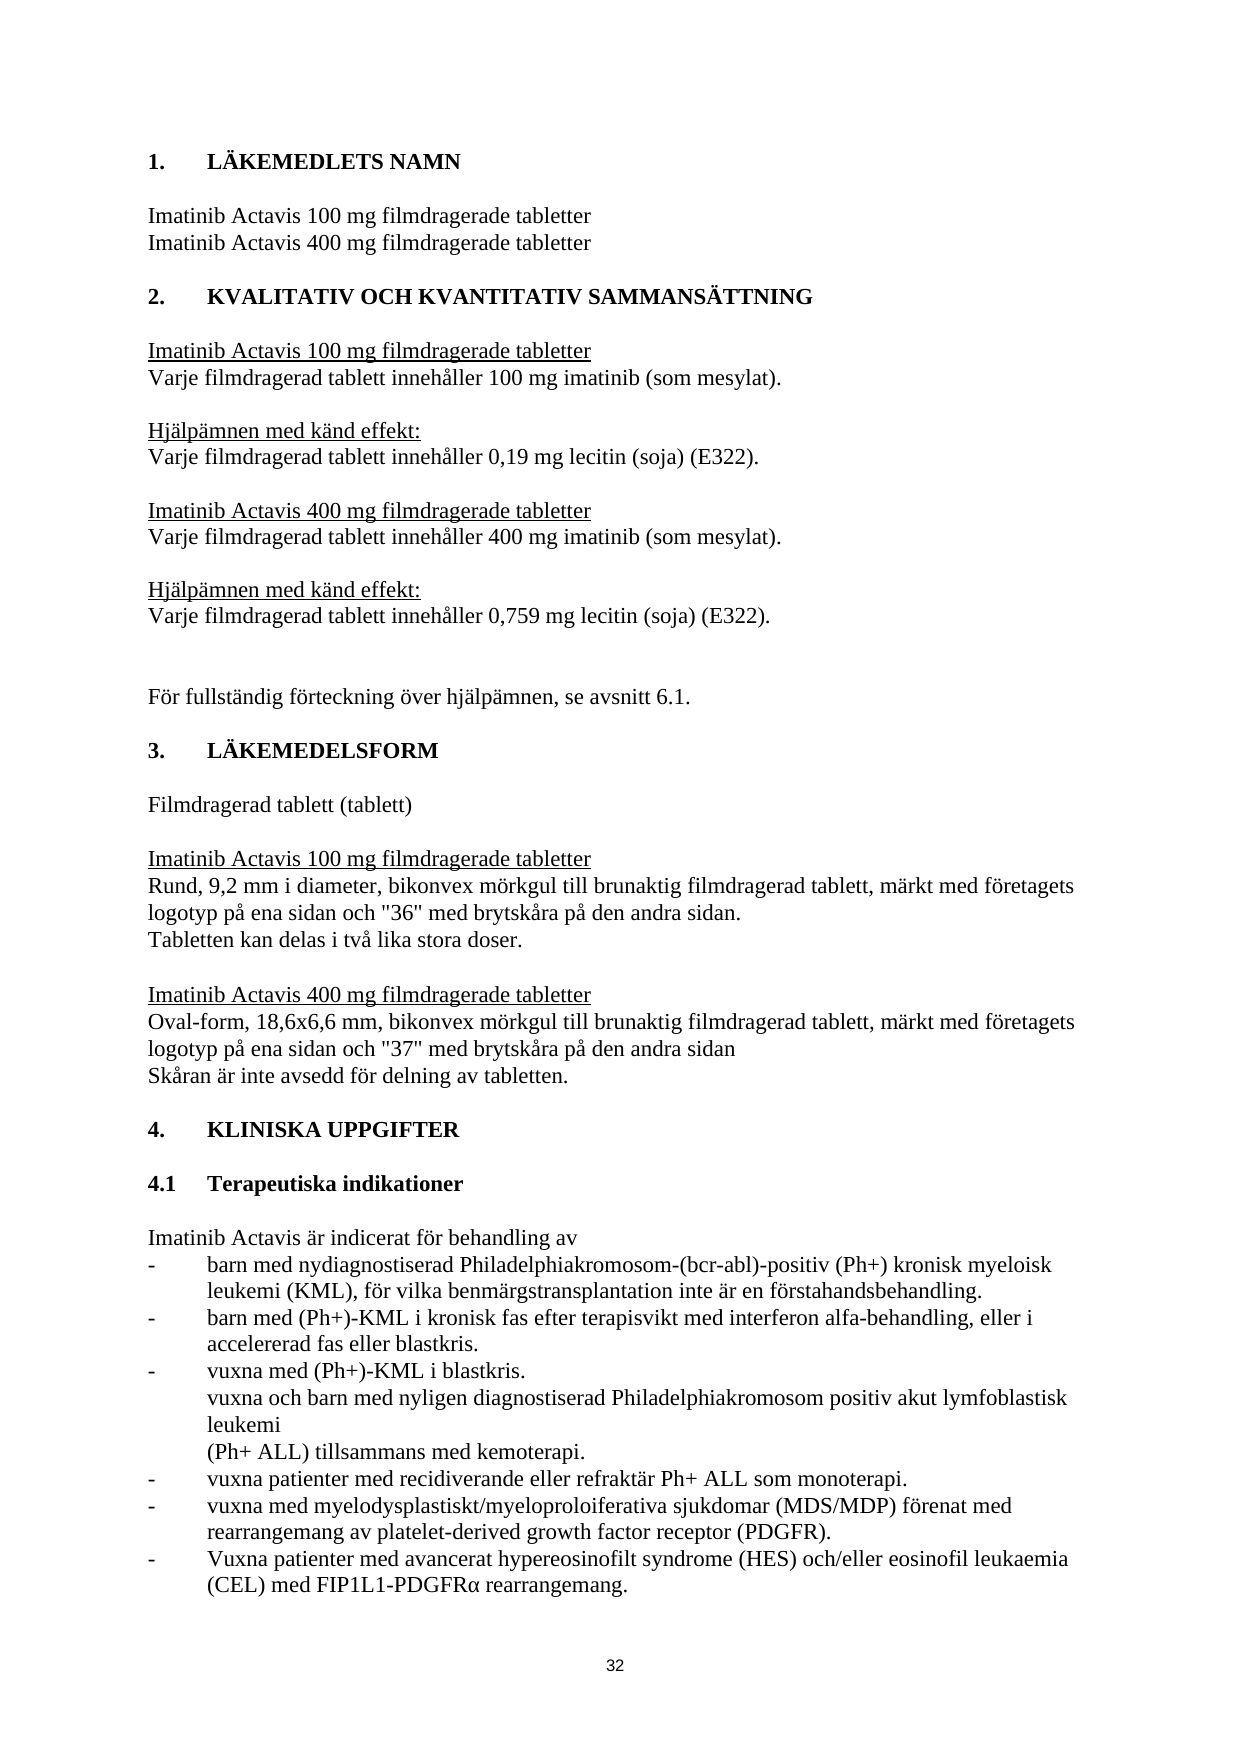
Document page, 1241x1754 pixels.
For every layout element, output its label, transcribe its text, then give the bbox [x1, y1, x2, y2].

text - Vuxna patienter med avancerat hypereosinofilt syndrome (HES) och/eller eosinofil leukaemia (CEL) med FIP1L1-PDGFRα rearrangemang. [148, 1545, 1092, 1597]
text För fullständig förteckning över hjälpämnen, se avsnitt 6.1. [148, 682, 1092, 709]
text Imatinib Actavis 400 mg filmdragerade tabletter [148, 229, 1092, 256]
text vuxna och barn med nyligen diagnostiserad Philadelphiakromosom positiv akut lymfoblastisk leukemi [148, 1384, 1092, 1438]
text Filmdragerad tablett (tablett) [148, 791, 1092, 818]
text 3. LÄKEMEDELSFORM [148, 737, 1092, 764]
text - barn med nydiagnostiserad Philadelphiakromosom-(bcr-abl)-positiv (Ph+) kronisk myeloisk leukemi (KML), för vilka benmärgstransplantation inte är en förstahandsbehandling. [148, 1251, 1092, 1304]
text (Ph+ ALL) tillsammans med kemoterapi. [148, 1438, 1092, 1465]
text Varje filmdragerad tablett innehåller 400 mg imatinib (som mesylat). Hjälpämnen med känd effekt: Varje filmdragerad tablett innehåller 0,759 mg lecitin (soja) (E322). [148, 523, 1092, 629]
text - vuxna med (Ph+)-KML i blastkris. [148, 1357, 1092, 1384]
text Rund, 9,2 mm i diameter, bikonvex mörkgul till brunaktig filmdragerad tablett, märkt med företagets logotyp på ena sidan och "36" med brytskåra på den andra sidan. [148, 872, 1092, 926]
text - vuxna patienter med recidiverande eller refraktär Ph+ ALL som monoterapi. [148, 1465, 1092, 1492]
text Imatinib Actavis är indicerat för behandling av [148, 1224, 1092, 1251]
text - vuxna med myelodysplastiskt/myeloproloiferativa sjukdomar (MDS/MDP) förenat med rearrangemang av platelet-derived growth factor receptor (PDGFR). [148, 1492, 1092, 1545]
text 4.1 Terapeutiska indikationer [148, 1170, 1092, 1197]
text Imatinib Actavis 100 mg filmdragerade tabletter [148, 845, 1092, 872]
text Imatinib Actavis 100 mg filmdragerade tabletter [148, 337, 1092, 364]
text Imatinib Actavis 400 mg filmdragerade tabletter [148, 496, 1092, 523]
text 4. KLINISKA UPPGIFTER [148, 1116, 1092, 1143]
text Oval-form, 18,6x6,6 mm, bikonvex mörkgul till brunaktig filmdragerad tablett, märkt med företagets logotyp på ena sidan och "37" med brytskåra på den andra sidan [148, 1007, 1092, 1062]
text 1. LÄKEMEDLETS NAMN [148, 148, 1092, 175]
text Tabletten kan delas i två lika stora doser. [148, 926, 1092, 953]
text Varje filmdragerad tablett innehåller 100 mg imatinib (som mesylat). Hjälpämnen med känd effekt: Varje filmdragerad tablett innehåller 0,19 mg lecitin (soja) (E322). [148, 364, 1092, 470]
text Imatinib Actavis 100 mg filmdragerade tabletter [148, 202, 1092, 229]
text Skåran är inte avsedd för delning av tabletten. [148, 1062, 1092, 1089]
text Imatinib Actavis 400 mg filmdragerade tabletter [148, 980, 1092, 1007]
text 2. KVALITATIV OCH KVANTITATIV SAMMANSÄTTNING [148, 283, 1092, 310]
text - barn med (Ph+)-KML i kronisk fas efter terapisvikt med interferon alfa-behandling, eller i accelererad fas eller blastkris. [148, 1304, 1092, 1357]
